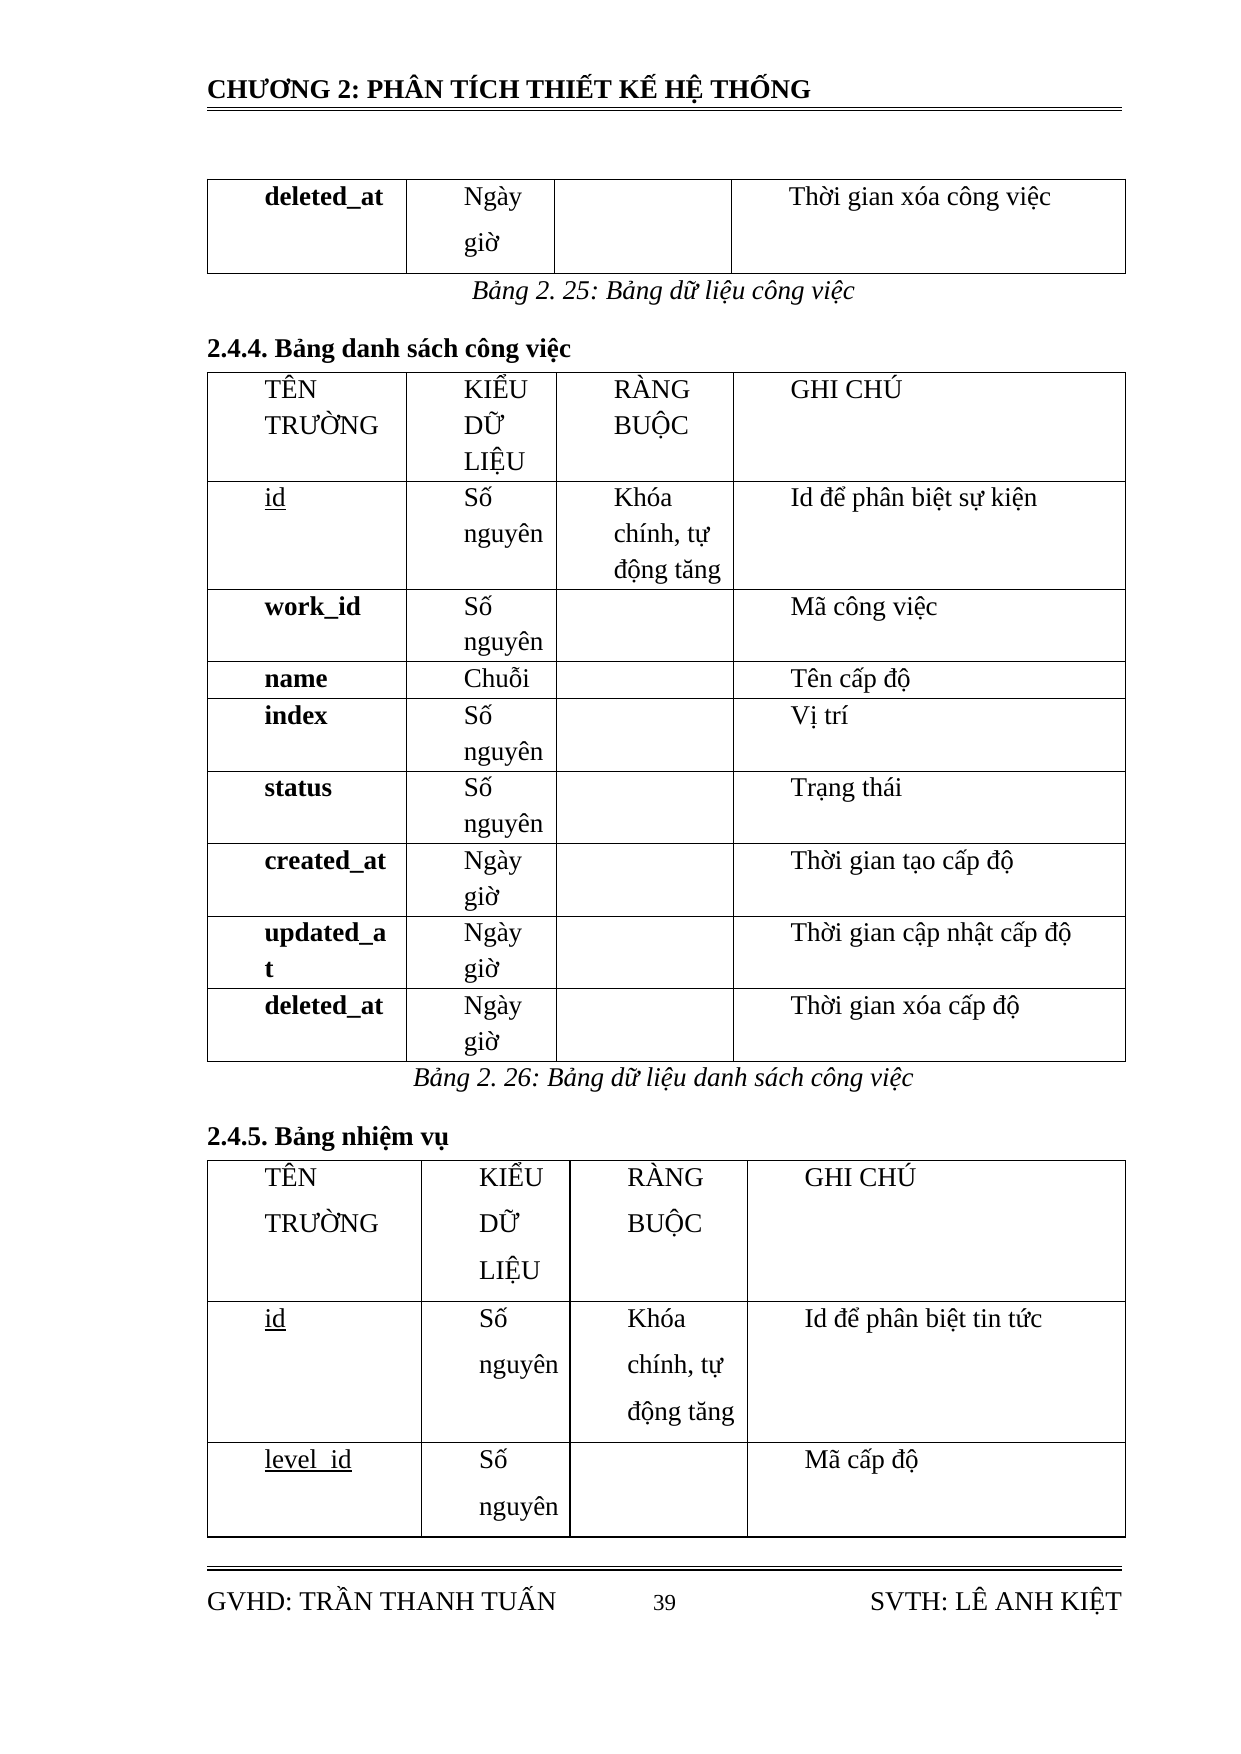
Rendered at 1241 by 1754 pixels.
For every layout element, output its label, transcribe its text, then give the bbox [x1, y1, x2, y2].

table_cell Số nguyên [422, 1302, 569, 1442]
table_cell Thời gian xóa công việc [732, 180, 1125, 273]
table_cell Trạng thái [734, 772, 1125, 843]
table_cell Id để phân biệt sự kiện [734, 482, 1125, 589]
table_cell name [208, 662, 406, 698]
table_header TÊN TRƯỜNG [208, 1161, 421, 1301]
table_cell Id để phân biệt tin tức [748, 1302, 1125, 1442]
table_cell Số nguyên [407, 590, 556, 661]
text Bảng 2. 26: Bảng dữ liệu danh sách công việc [207, 1062, 1122, 1093]
table_cell Chuỗi [407, 662, 556, 698]
table_cell Vị trí [734, 699, 1125, 771]
table_cell Tên cấp độ [734, 662, 1125, 698]
table_cell Ngày giờ [407, 917, 556, 988]
table_cell Số nguyên [407, 482, 556, 589]
table_cell Mã công việc [734, 590, 1125, 661]
text Bảng 2. 25: Bảng dữ liệu công việc [207, 274, 1122, 305]
table_cell [557, 917, 733, 988]
table_cell status [208, 772, 406, 843]
table_cell updated_at [208, 917, 406, 988]
table_cell deleted_at [208, 989, 406, 1061]
table_cell [557, 989, 733, 1061]
table_cell Ngày giờ [407, 844, 556, 916]
subtitle 2.4.5. Bảng nhiệm vụ [207, 1120, 1122, 1151]
table_cell [557, 699, 733, 771]
table_cell id [208, 482, 406, 589]
table_cell deleted_at [208, 180, 406, 273]
table_cell Khóa chính, tự động tăng [571, 1302, 747, 1442]
table_header RÀNG BUỘC [571, 1161, 747, 1301]
table_cell [555, 180, 731, 273]
table_cell [557, 772, 733, 843]
table_cell Mã cấp độ [748, 1443, 1125, 1536]
table_header KIỂU DỮ LIỆU [407, 373, 556, 481]
table_cell index [208, 699, 406, 771]
table_cell Thời gian tạo cấp độ [734, 844, 1125, 916]
table_cell work_id [208, 590, 406, 661]
table_cell Ngày giờ [407, 989, 556, 1061]
table_header KIỂU DỮ LIỆU [422, 1161, 569, 1301]
subtitle 2.4.4. Bảng danh sách công việc [207, 332, 1122, 364]
table_header TÊN TRƯỜNG [208, 373, 406, 481]
table_header GHI CHÚ [734, 373, 1125, 481]
table_cell [557, 590, 733, 661]
table_cell Thời gian cập nhật cấp độ [734, 917, 1125, 988]
table_cell [571, 1443, 747, 1536]
table_header RÀNG BUỘC [557, 373, 733, 481]
table_cell Thời gian xóa cấp độ [734, 989, 1125, 1061]
table_cell [557, 844, 733, 916]
table_cell created_at [208, 844, 406, 916]
table_cell [557, 662, 733, 698]
table_cell Số nguyên [422, 1443, 569, 1536]
table_cell Ngày giờ [407, 180, 554, 273]
table_cell Số nguyên [407, 699, 556, 771]
table_cell Số nguyên [407, 772, 556, 843]
table_header GHI CHÚ [748, 1161, 1125, 1301]
table_cell level_id [208, 1443, 421, 1536]
table_cell Khóa chính, tự động tăng [557, 482, 733, 589]
table_cell id [208, 1302, 421, 1442]
